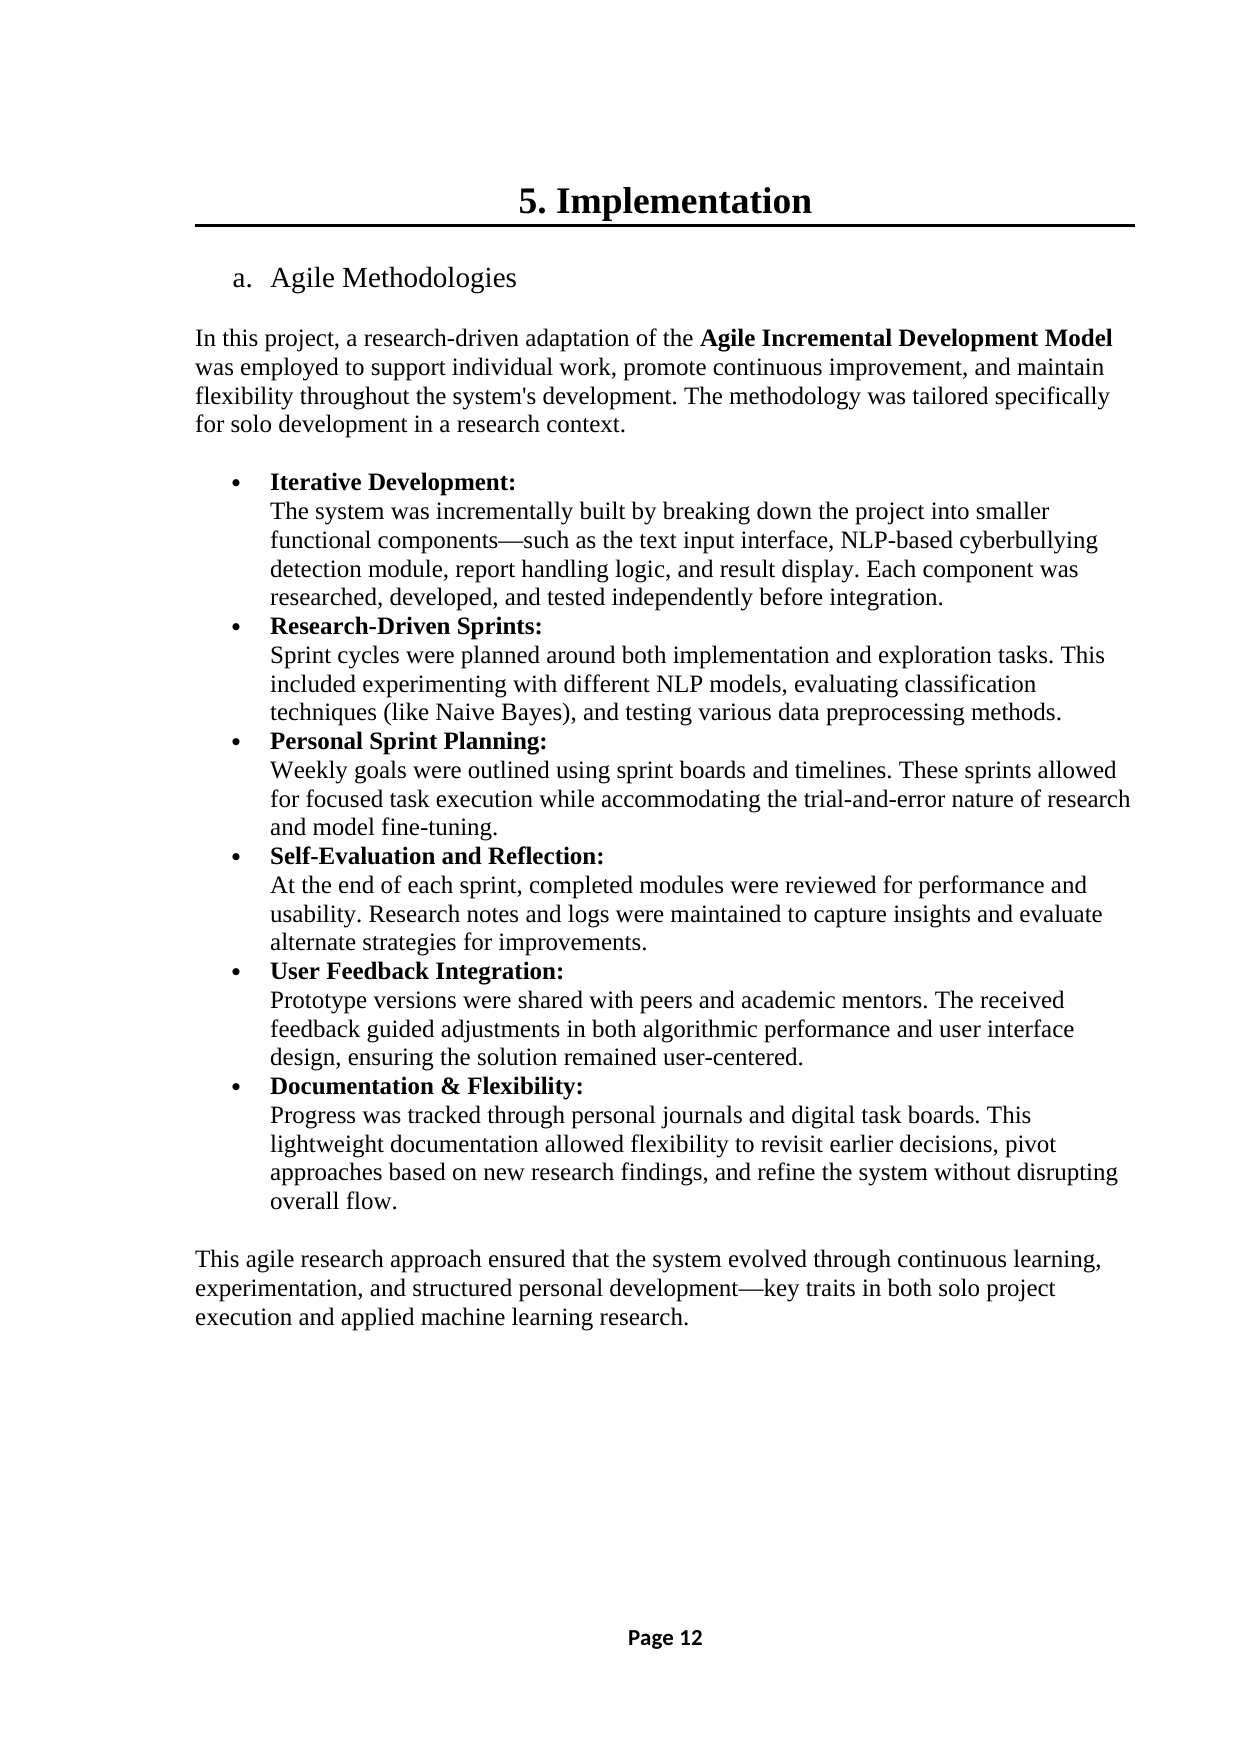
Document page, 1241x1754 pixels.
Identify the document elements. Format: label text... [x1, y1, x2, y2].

list Agile Methodologies [232, 261, 1135, 294]
text 5. Implementation [195, 179, 1135, 224]
text In this project, a research-driven adaptation of the Agile Incremental Development Model was employed to support individual work, promote continuous improvement, and maintain flexibility throughout the system's development. The methodology was tailored specifically for solo development in a research context. [195, 323, 1135, 438]
list Iterative Development: The system was incrementally built by breaking down the project into smaller functional components—such as the text input interface, NLP-based cyberbullying detection module, report handling logic, and result display. Each component was researched, developed, and tested independently before integration. [232, 467, 1135, 611]
list User Feedback Integration: Prototype versions were shared with peers and academic mentors. The received feedback guided adjustments in both algorithmic performance and user interface design, ensuring the solution remained user-centered. [232, 956, 1135, 1071]
list Self-Evaluation and Reflection: At the end of each sprint, completed modules were reviewed for performance and usability. Research notes and logs were maintained to capture insights and evaluate alternate strategies for improvements. [232, 841, 1135, 956]
list Research-Driven Sprints: Sprint cycles were planned around both implementation and exploration tasks. This included experimenting with different NLP models, evaluating classification techniques (like Naive Bayes), and testing various data preprocessing methods. [232, 611, 1135, 726]
list Personal Sprint Planning: Weekly goals were outlined using sprint boards and timelines. These sprints allowed for focused task execution while accommodating the trial-and-error nature of research and model fine-tuning. [232, 726, 1135, 841]
text This agile research approach ensured that the system evolved through continuous learning, experimentation, and structured personal development—key traits in both solo project execution and applied machine learning research. [195, 1244, 1135, 1330]
list Documentation & Flexibility: Progress was tracked through personal journals and digital task boards. This lightweight documentation allowed flexibility to revisit earlier decisions, pivot approaches based on new research findings, and refine the system without disrupting overall flow. [232, 1071, 1135, 1215]
